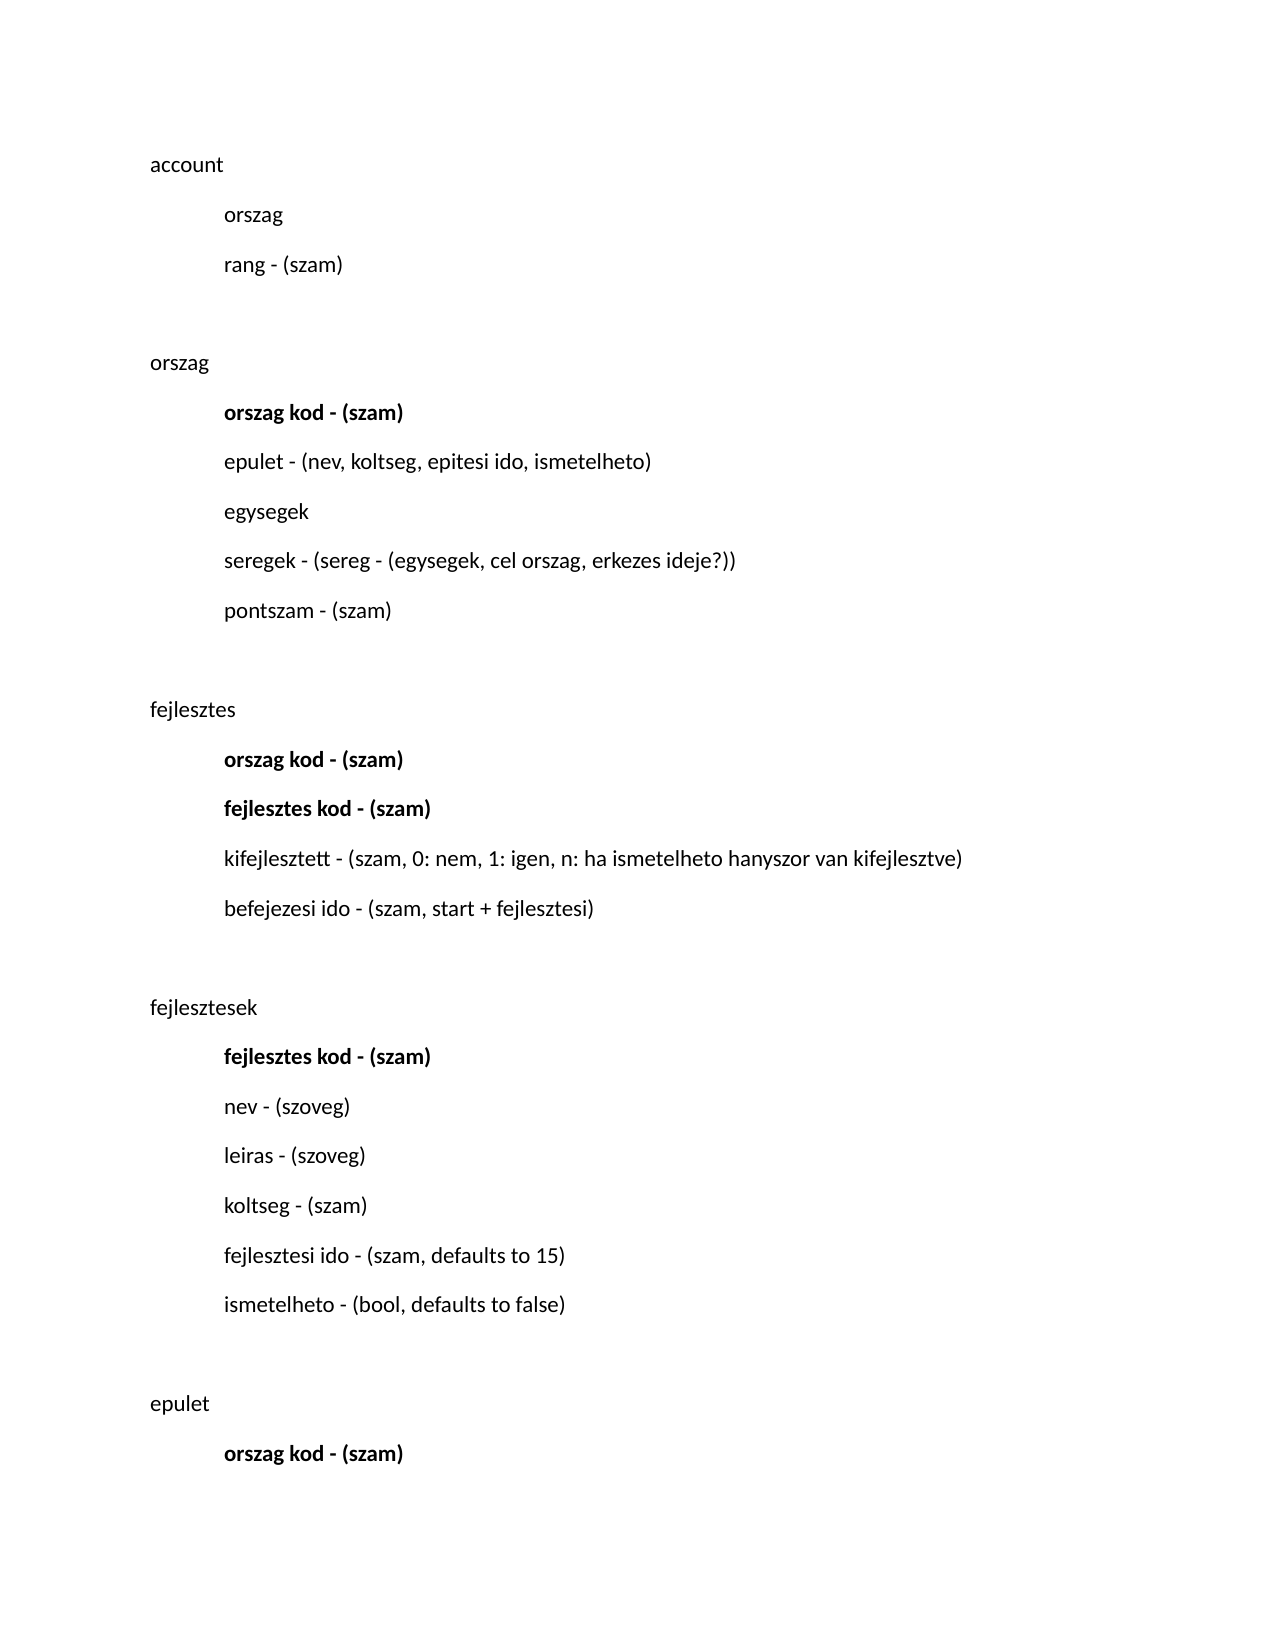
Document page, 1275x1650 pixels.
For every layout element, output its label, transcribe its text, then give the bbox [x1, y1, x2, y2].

text fejlesztes kod - (szam) [150, 794, 1125, 823]
text orszag kod - (szam) [150, 744, 1125, 773]
text seregek - (sereg - (egysegek, cel orszag, erkezes ideje?)) [150, 546, 1125, 575]
text fejlesztesi ido - (szam, defaults to 15) [150, 1240, 1125, 1269]
text orszag kod - (szam) [150, 1438, 1125, 1467]
text orszag [150, 199, 1125, 228]
text ismetelheto - (bool, defaults to false) [150, 1290, 1125, 1318]
text kifejlesztett - (szam, 0: nem, 1: igen, n: ha ismetelheto hanyszor van kifejlesztve) [150, 843, 1125, 872]
text epulet - (nev, koltseg, epitesi ido, ismetelheto) [150, 447, 1125, 476]
text account [150, 150, 1125, 179]
text fejlesztesek [150, 992, 1125, 1021]
text rang - (szam) [150, 249, 1125, 278]
text epulet [150, 1389, 1125, 1418]
text orszag [150, 348, 1125, 376]
text befejezesi ido - (szam, start + fejlesztesi) [150, 893, 1125, 922]
text fejlesztes kod - (szam) [150, 1042, 1125, 1071]
text leiras - (szoveg) [150, 1141, 1125, 1170]
text pontszam - (szam) [150, 596, 1125, 624]
text koltseg - (szam) [150, 1191, 1125, 1219]
text fejlesztes [150, 695, 1125, 723]
text orszag kod - (szam) [150, 397, 1125, 426]
text nev - (szoveg) [150, 1091, 1125, 1120]
text egysegek [150, 496, 1125, 525]
